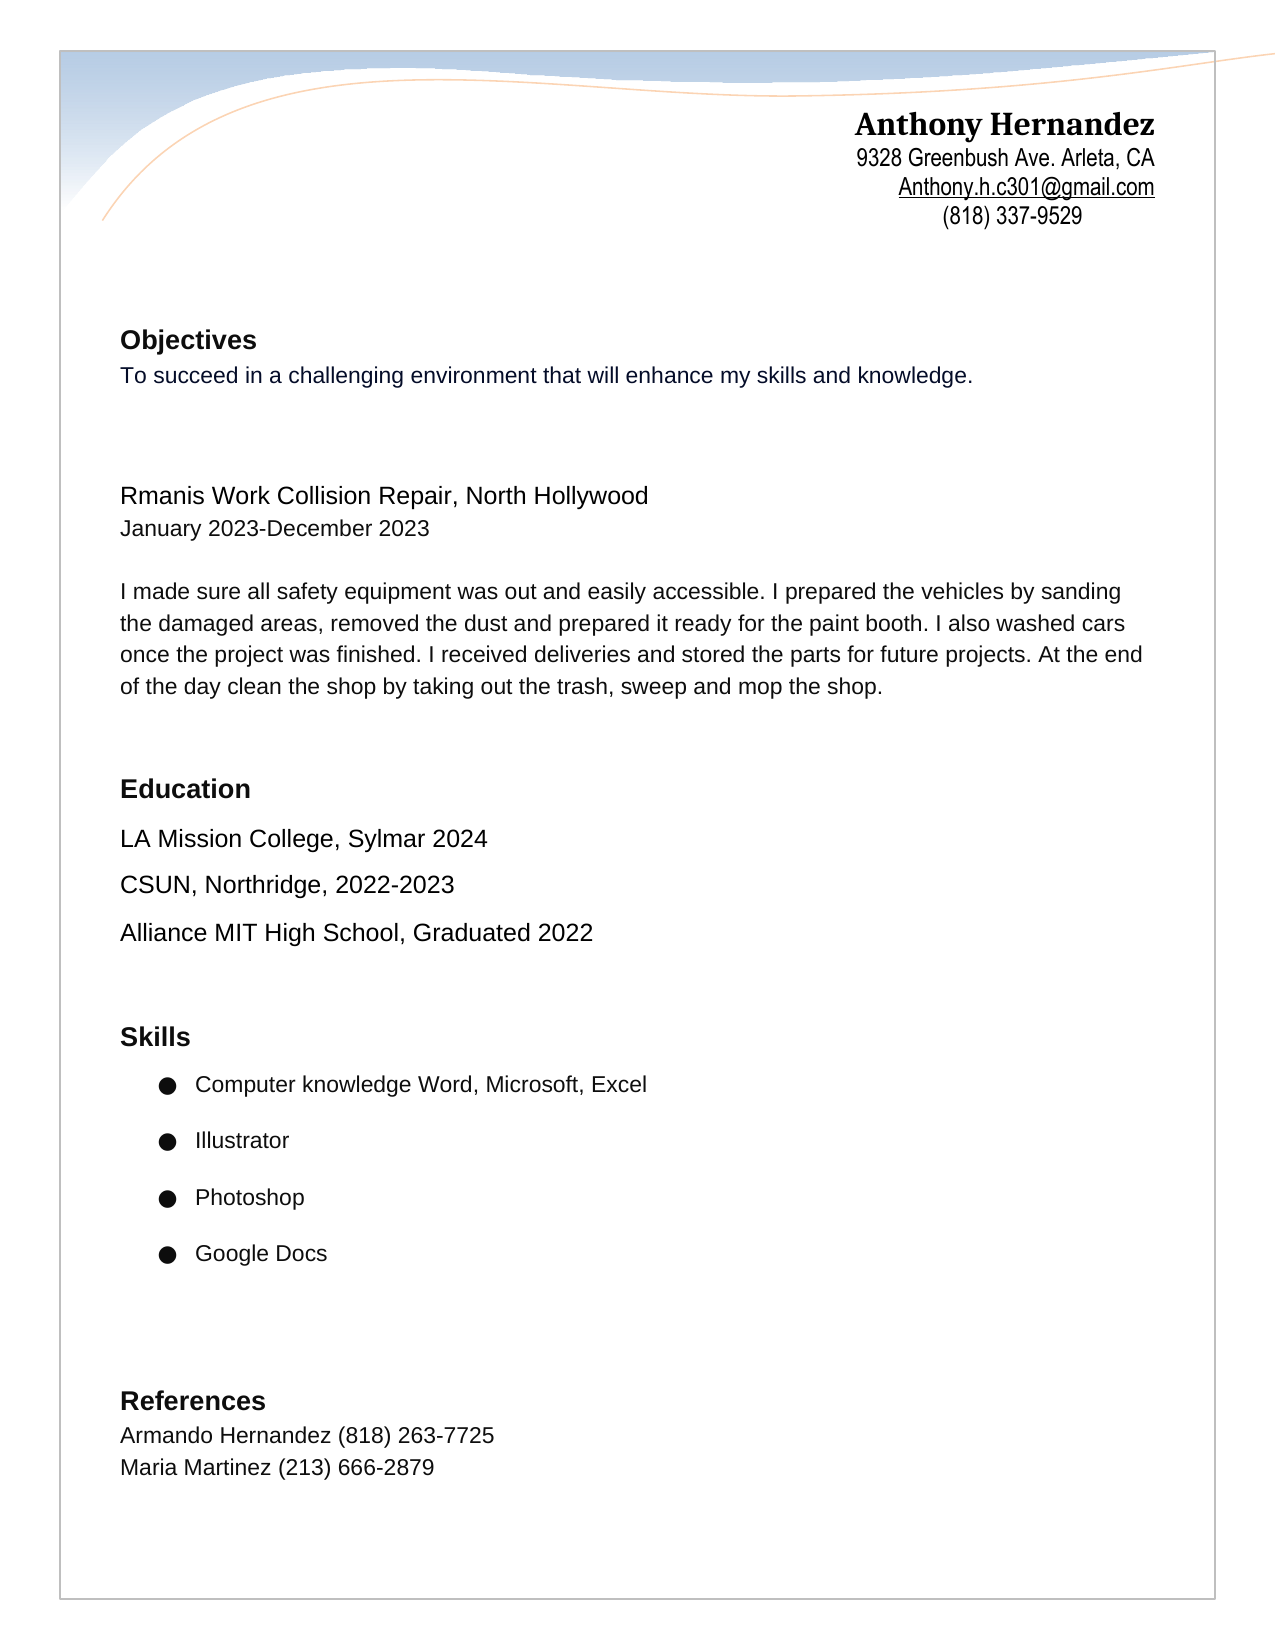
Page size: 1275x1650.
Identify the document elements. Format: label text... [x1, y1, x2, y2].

subtitle CSUN, Northridge, 2022-2023 [120, 871, 1155, 899]
subtitle Objectives [120, 324, 1155, 355]
subtitle Skills [120, 1021, 1155, 1052]
list Google Docs [157, 1228, 1155, 1274]
text Maria Martinez (213) 666-2879 [120, 1454, 1155, 1480]
list Illustrator [157, 1115, 1155, 1162]
subtitle LA Mission College, Sylmar 2024 [120, 823, 1155, 852]
subtitle Rmanis Work Collision Repair, North Hollywood [120, 481, 1155, 509]
text Armando Hernandez (818) 263-7725 [120, 1422, 1155, 1448]
subtitle Education [120, 773, 1155, 805]
list Computer knowledge Word, Microsoft, Excel [157, 1058, 1155, 1106]
subtitle Alliance MIT High School, Graduated 2022 [120, 917, 1155, 946]
text January 2023-December 2023 [120, 515, 1155, 541]
subtitle References [120, 1384, 1155, 1416]
text I made sure all safety equipment was out and easily accessible. I prepared the vehicles by sanding the damaged areas, removed the dust and prepared it ready for the paint booth. I also washed cars once the project was finished. I received deliveries and stored the parts for future projects. At the end of the day clean the shop by taking out the trash, sweep and mop the shop. [120, 578, 1155, 699]
text To succeed in a challenging environment that will enhance my skills and knowledge. [120, 362, 1155, 388]
list Photoshop [157, 1171, 1155, 1218]
